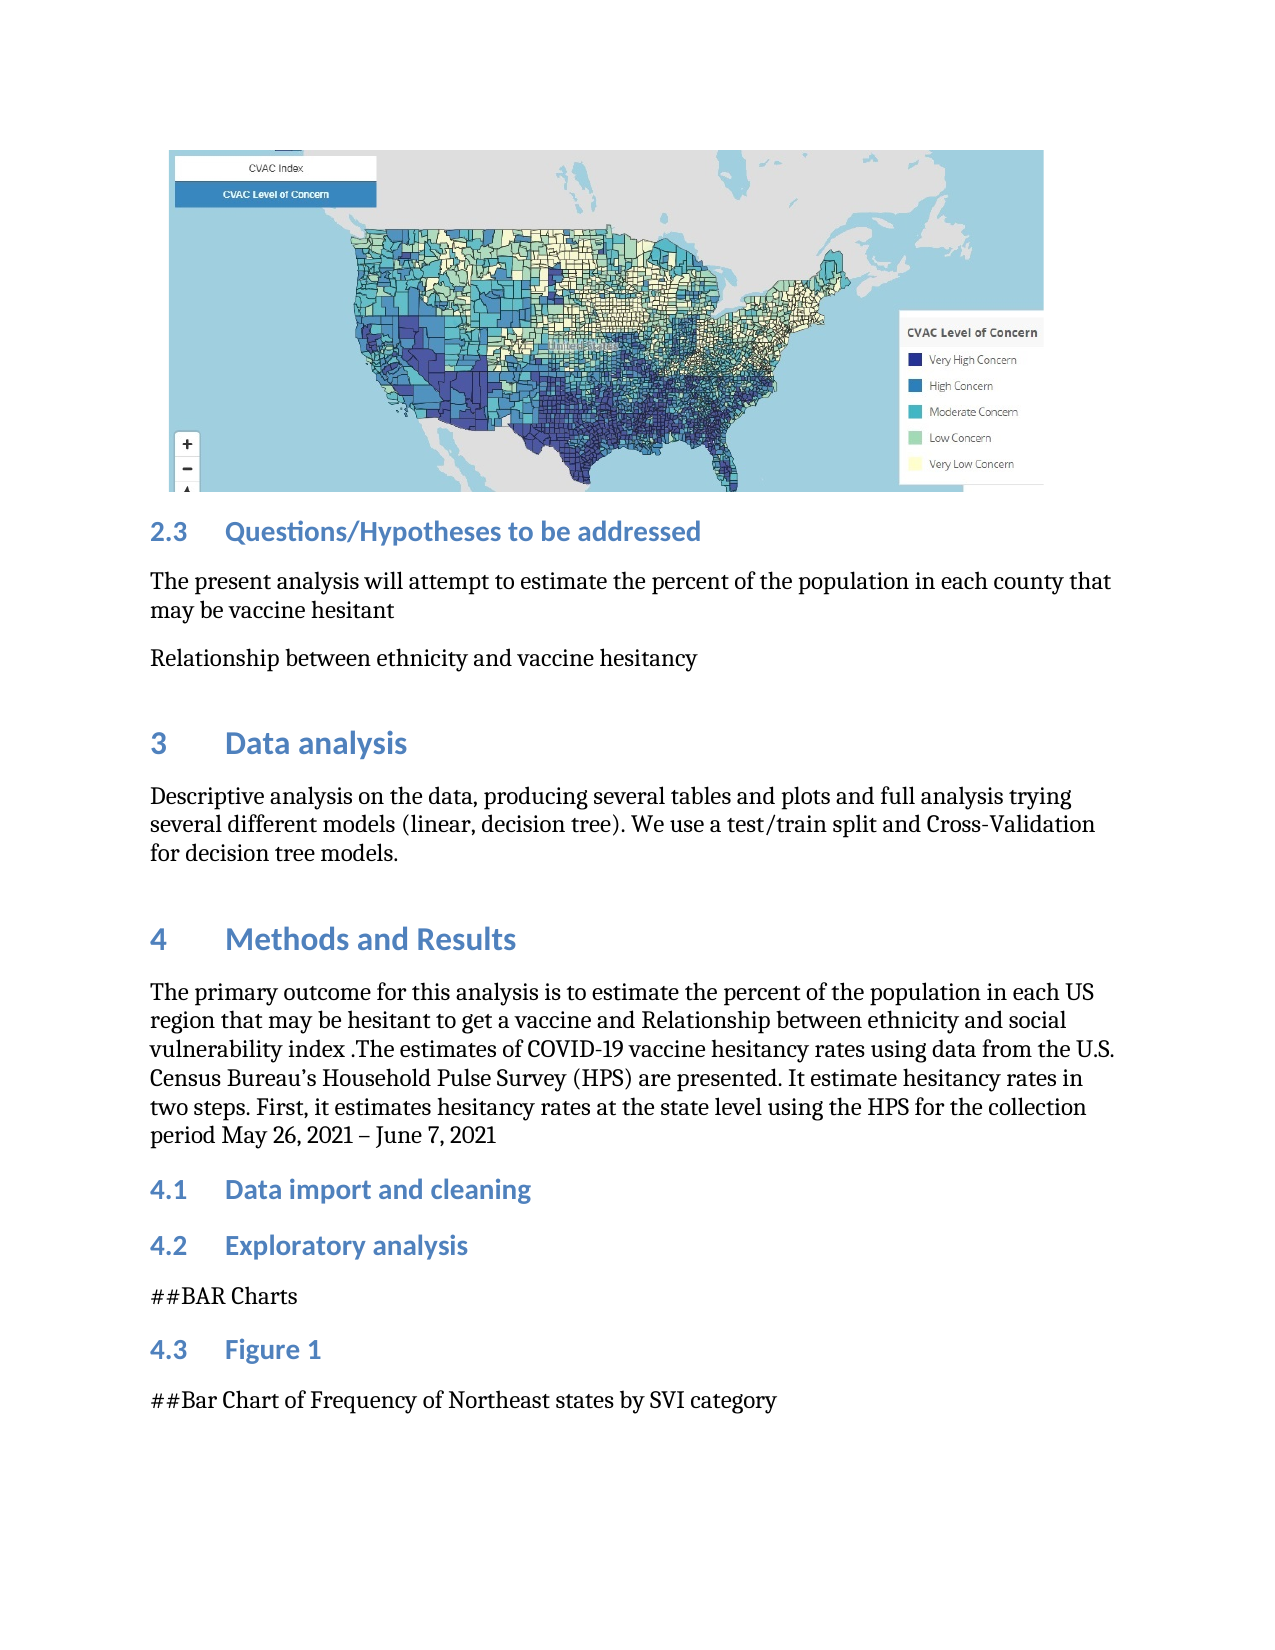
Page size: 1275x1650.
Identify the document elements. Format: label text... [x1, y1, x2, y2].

text ##Bar Chart of Frequency of Northeast states by SVI category [150, 1386, 1125, 1414]
subtitle 3 Data analysis [150, 722, 1125, 763]
subtitle 4.2 Exploratory analysis [150, 1227, 1125, 1263]
subtitle 4 Methods and Results [150, 918, 1125, 959]
subtitle 4.3 Figure 1 [150, 1331, 1125, 1367]
text Descriptive analysis on the data, producing several tables and plots and full analysis trying several different models (linear, decision tree). We use a test/train split and Cross-Validation for decision tree models. [150, 782, 1125, 868]
text Relationship between ethnicity and vaccine hesitancy [150, 643, 1125, 672]
subtitle 2.3 Questions/Hypotheses to be addressed [150, 513, 1125, 548]
picture [168, 150, 1044, 492]
text The primary outcome for this analysis is to estimate the percent of the population in each US region that may be hesitant to get a vaccine and Relationship between ethnicity and social vulnerability index .The estimates of COVID-19 vaccine hesitancy rates using data from the U.S. Census Bureau’s Household Pulse Survey (HPS) are presented. It estimate hesitancy rates in two steps. First, it estimates hesitancy rates at the state level using the HPS for the collection period May 26, 2021 – June 7, 2021 [150, 977, 1125, 1150]
subtitle 4.1 Data import and cleaning [150, 1171, 1125, 1206]
text ##BAR Charts [150, 1282, 1125, 1310]
text The present analysis will attempt to estimate the percent of the population in each county that may be vaccine hesitant [150, 567, 1125, 625]
